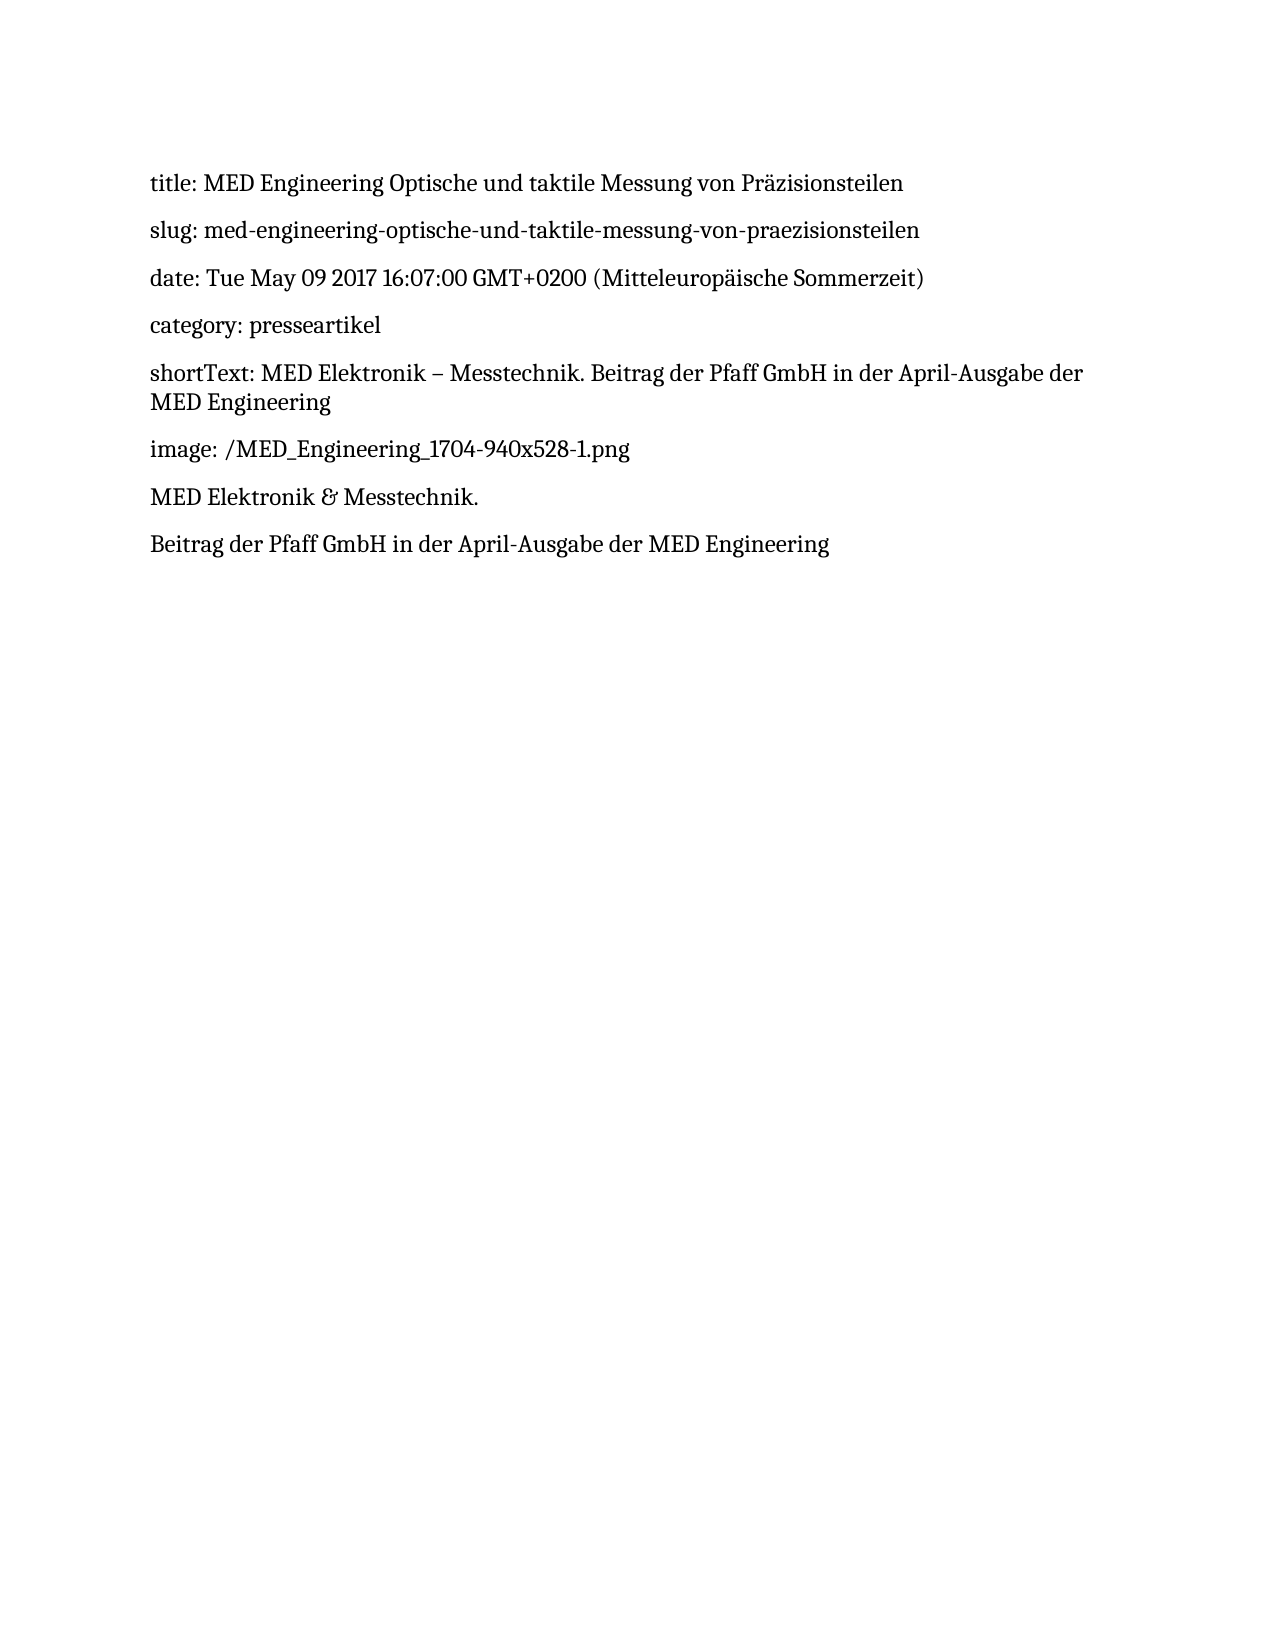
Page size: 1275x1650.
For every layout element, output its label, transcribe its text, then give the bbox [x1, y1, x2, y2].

text date: Tue May 09 2017 16:07:00 GMT+0200 (Mitteleuropäische Sommerzeit) [150, 264, 1125, 292]
text category: presseartikel [150, 311, 1125, 340]
text MED Elektronik & Messtechnik. [150, 482, 1125, 511]
text Beitrag der Pfaff GmbH in der April-Ausgabe der MED Engineering [150, 530, 1125, 559]
text image: /MED_Engineering_1704-940x528-1.png [150, 435, 1125, 464]
text title: MED Engineering Optische und taktile Messung von Präzisionsteilen [150, 169, 1125, 197]
text slug: med-engineering-optische-und-taktile-messung-von-praezisionsteilen [150, 216, 1125, 245]
text shortText: MED Elektronik – Messtechnik. Beitrag der Pfaff GmbH in der April-Ausgabe der MED Engineering [150, 359, 1125, 416]
